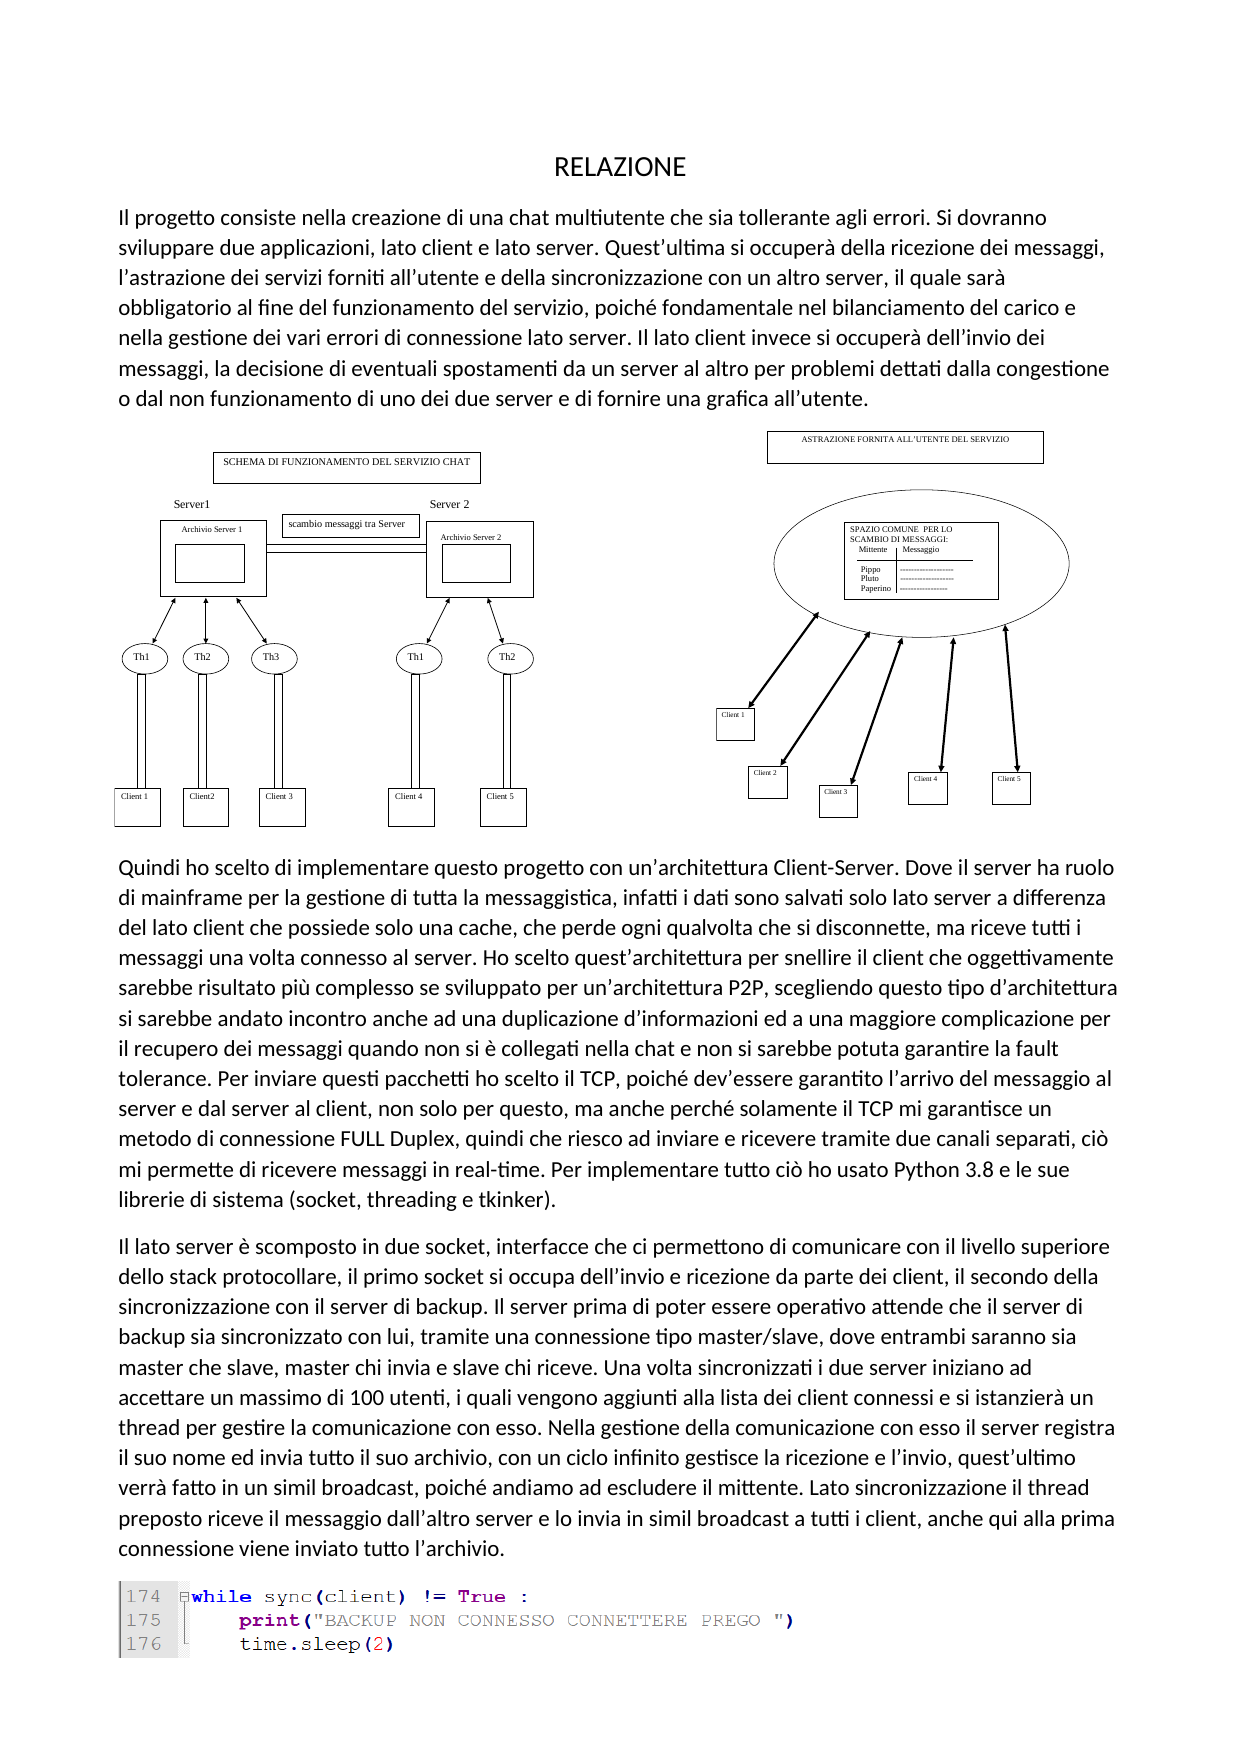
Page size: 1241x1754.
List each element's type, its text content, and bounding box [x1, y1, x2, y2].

picture [117, 1581, 800, 1658]
text Quindi ho scelto di implementare questo progetto con un’architettura Client-Server. Dove il server ha ruolo di mainframe per la gestione di tutta la messaggistica, infatti i dati sono salvati solo lato server a differenza del lato client che possiede solo una cache, che perde ogni qualvolta che si disconnette, ma riceve tutti i messaggi una volta connesso al server. Ho scelto quest’architettura per snellire il client che oggettivamente sarebbe risultato più complesso se sviluppato per un’architettura P2P, scegliendo questo tipo d’architettura si sarebbe andato incontro anche ad una duplicazione d’informazioni ed a una maggiore complicazione per il recupero dei messaggi quando non si è collegati nella chat e non si sarebbe potuta garantire la fault tolerance. Per inviare questi pacchetti ho scelto il TCP, poiché dev’essere garantito l’arrivo del messaggio al server e dal server al client, non solo per questo, ma anche perché solamente il TCP mi garantisce un metodo di connessione FULL Duplex, quindi che riesco ad inviare e ricevere tramite due canali separati, ciò mi permette di ricevere messaggi in real-time. Per implementare tutto ciò ho usato Python 3.8 e le sue librerie di sistema (socket, threading e tkinker). [118, 853, 1122, 1213]
text Il progetto consiste nella creazione di una chat multiutente che sia tollerante agli errori. Si dovranno sviluppare due applicazioni, lato client e lato server. Quest’ultima si occuperà della ricezione dei messaggi, l’astrazione dei servizi forniti all’utente e della sincronizzazione con un altro server, il quale sarà obbligatorio al fine del funzionamento del servizio, poiché fondamentale nel bilanciamento del carico e nella gestione dei vari errori di connessione lato server. Il lato client invece si occuperà dell’invio dei messaggi, la decisione di eventuali spostamenti da un server al altro per problemi dettati dalla congestione o dal non funzionamento di uno dei due server e di fornire una grafica all’utente. [118, 203, 1122, 412]
text RELAZIONE [118, 148, 1122, 183]
text Il lato server è scomposto in due socket, interfacce che ci permettono di comunicare con il livello superiore dello stack protocollare, il primo socket si occupa dell’invio e ricezione da parte dei client, il secondo della sincronizzazione con il server di backup. Il server prima di poter essere operativo attende che il server di backup sia sincronizzato con lui, tramite una connessione tipo master/slave, dove entrambi saranno sia master che slave, master chi invia e slave chi riceve. Una volta sincronizzati i due server iniziano ad accettare un massimo di 100 utenti, i quali vengono aggiunti alla lista dei client connessi e si istanzierà un thread per gestire la comunicazione con esso. Nella gestione della comunicazione con esso il server registra il suo nome ed invia tutto il suo archivio, con un ciclo infinito gestisce la ricezione e l’invio, quest’ultimo verrà fatto in un simil broadcast, poiché andiamo ad escludere il mittente. Lato sincronizzazione il thread preposto riceve il messaggio dall’altro server e lo invia in simil broadcast a tutti i client, anche qui alla prima connessione viene inviato tutto l’archivio. [118, 1232, 1122, 1562]
